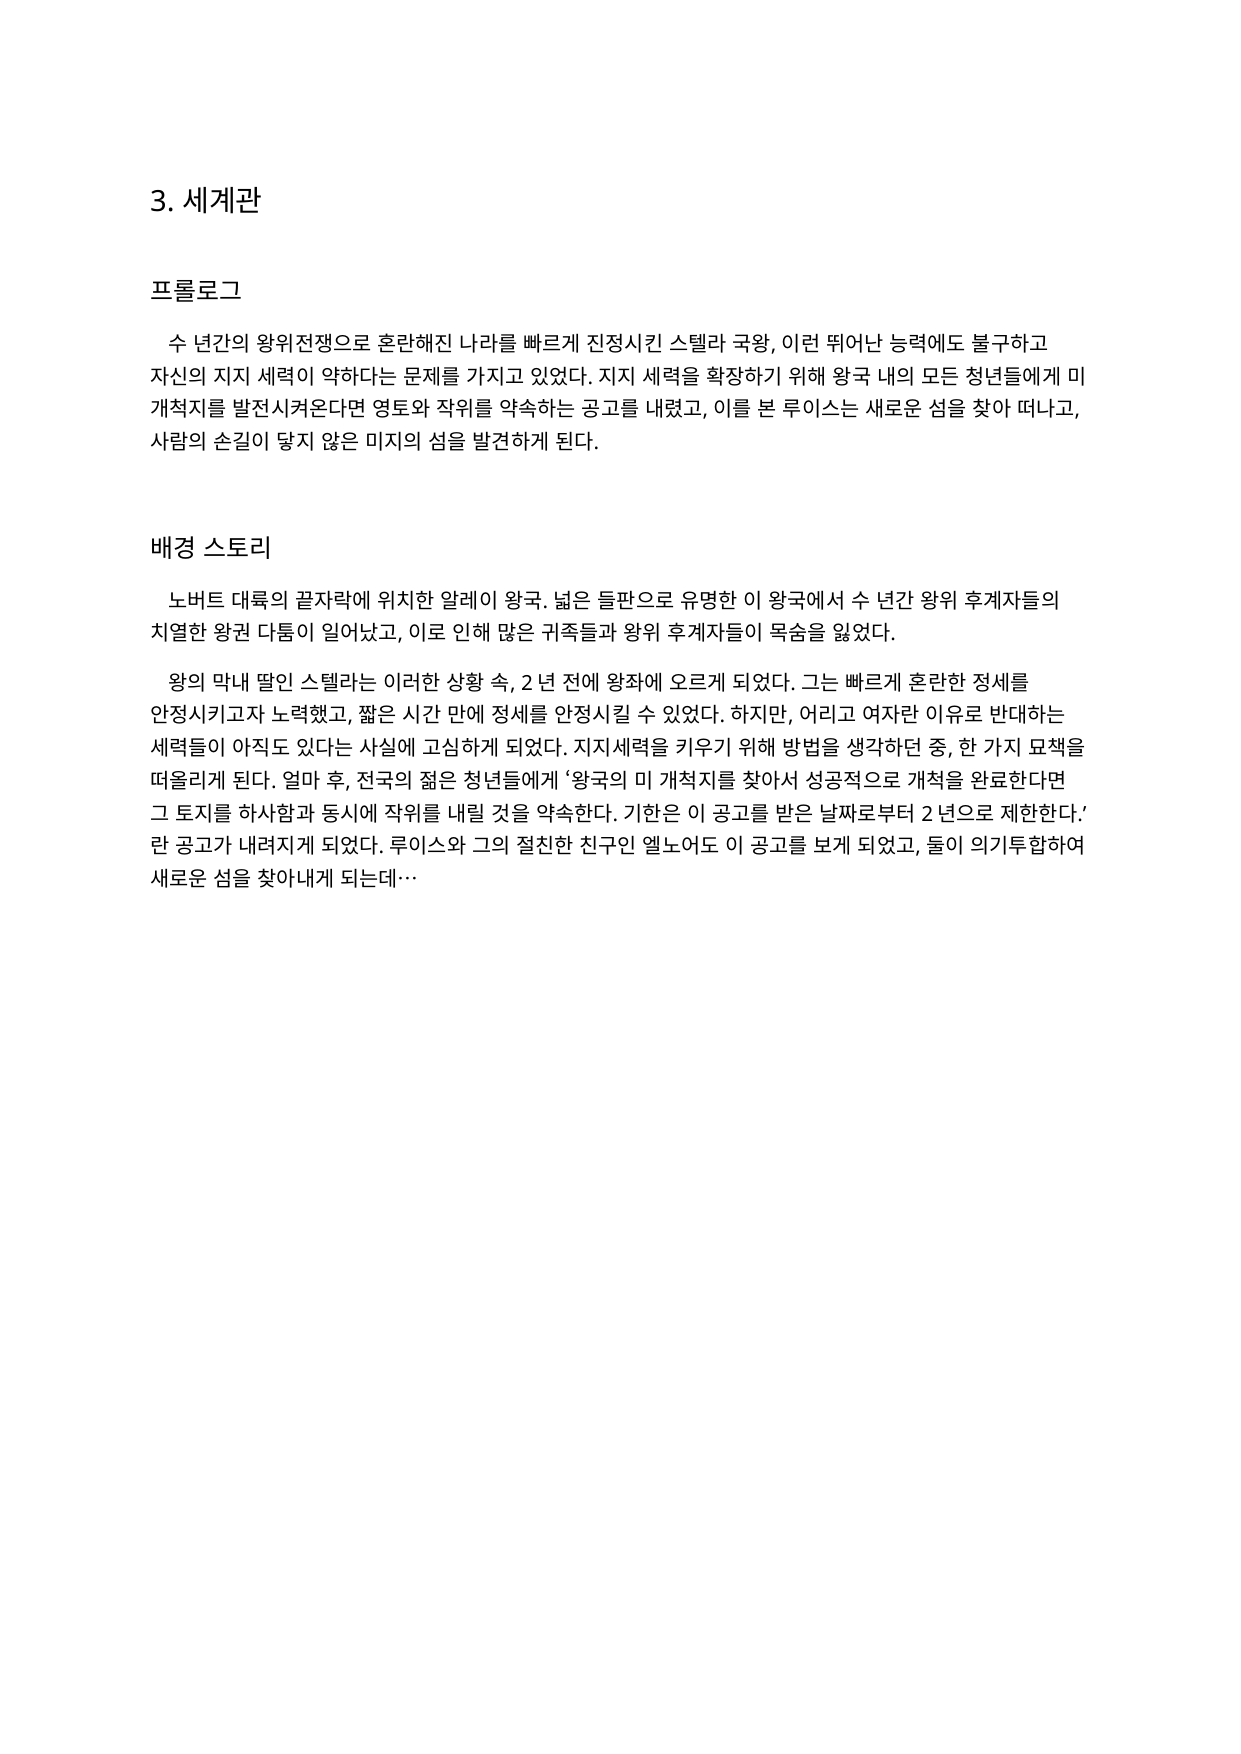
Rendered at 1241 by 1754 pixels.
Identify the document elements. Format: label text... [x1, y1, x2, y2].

text 왕의 막내 딸인 스텔라는 이러한 상황 속, 2년 전에 왕좌에 오르게 되었다. 그는 빠르게 혼란한 정세를 안정시키고자 노력했고, 짧은 시간 만에 정세를 안정시킬 수 있었다. 하지만, 어리고 여자란 이유로 반대하는 세력들이 아직도 있다는 사실에 고심하게 되었다. 지지세력을 키우기 위해 방법을 생각하던 중, 한 가지 묘책을 떠올리게 된다. 얼마 후, 전국의 젊은 청년들에게 ‘왕국의 미 개척지를 찾아서 성공적으로 개척을 완료한다면 그 토지를 하사함과 동시에 작위를 내릴 것을 약속한다. 기한은 이 공고를 받은 날짜로부터 2년으로 제한한다.’란 공고가 내려지게 되었다. 루이스와 그의 절친한 친구인 엘노어도 이 공고를 보게 되었고, 둘이 의기투합하여 새로운 섬을 찾아내게 되는데… [150, 666, 1090, 892]
text 노버트 대륙의 끝자락에 위치한 알레이 왕국. 넓은 들판으로 유명한 이 왕국에서 수 년간 왕위 후계자들의 치열한 왕권 다툼이 일어났고, 이로 인해 많은 귀족들과 왕위 후계자들이 목숨을 잃었다. [150, 584, 1090, 647]
text 3. 세계관 [150, 177, 1090, 219]
text 프롤로그 [150, 271, 1090, 308]
text 수 년간의 왕위전쟁으로 혼란해진 나라를 빠르게 진정시킨 스텔라 국왕, 이런 뛰어난 능력에도 불구하고 자신의 지지 세력이 약하다는 문제를 가지고 있었다. 지지 세력을 확장하기 위해 왕국 내의 모든 청년들에게 미 개척지를 발전시켜온다면 영토와 작위를 약속하는 공고를 내렸고, 이를 본 루이스는 새로운 섬을 찾아 떠나고, 사람의 손길이 닿지 않은 미지의 섬을 발견하게 된다. [150, 327, 1090, 456]
text 배경 스토리 [150, 528, 1090, 564]
